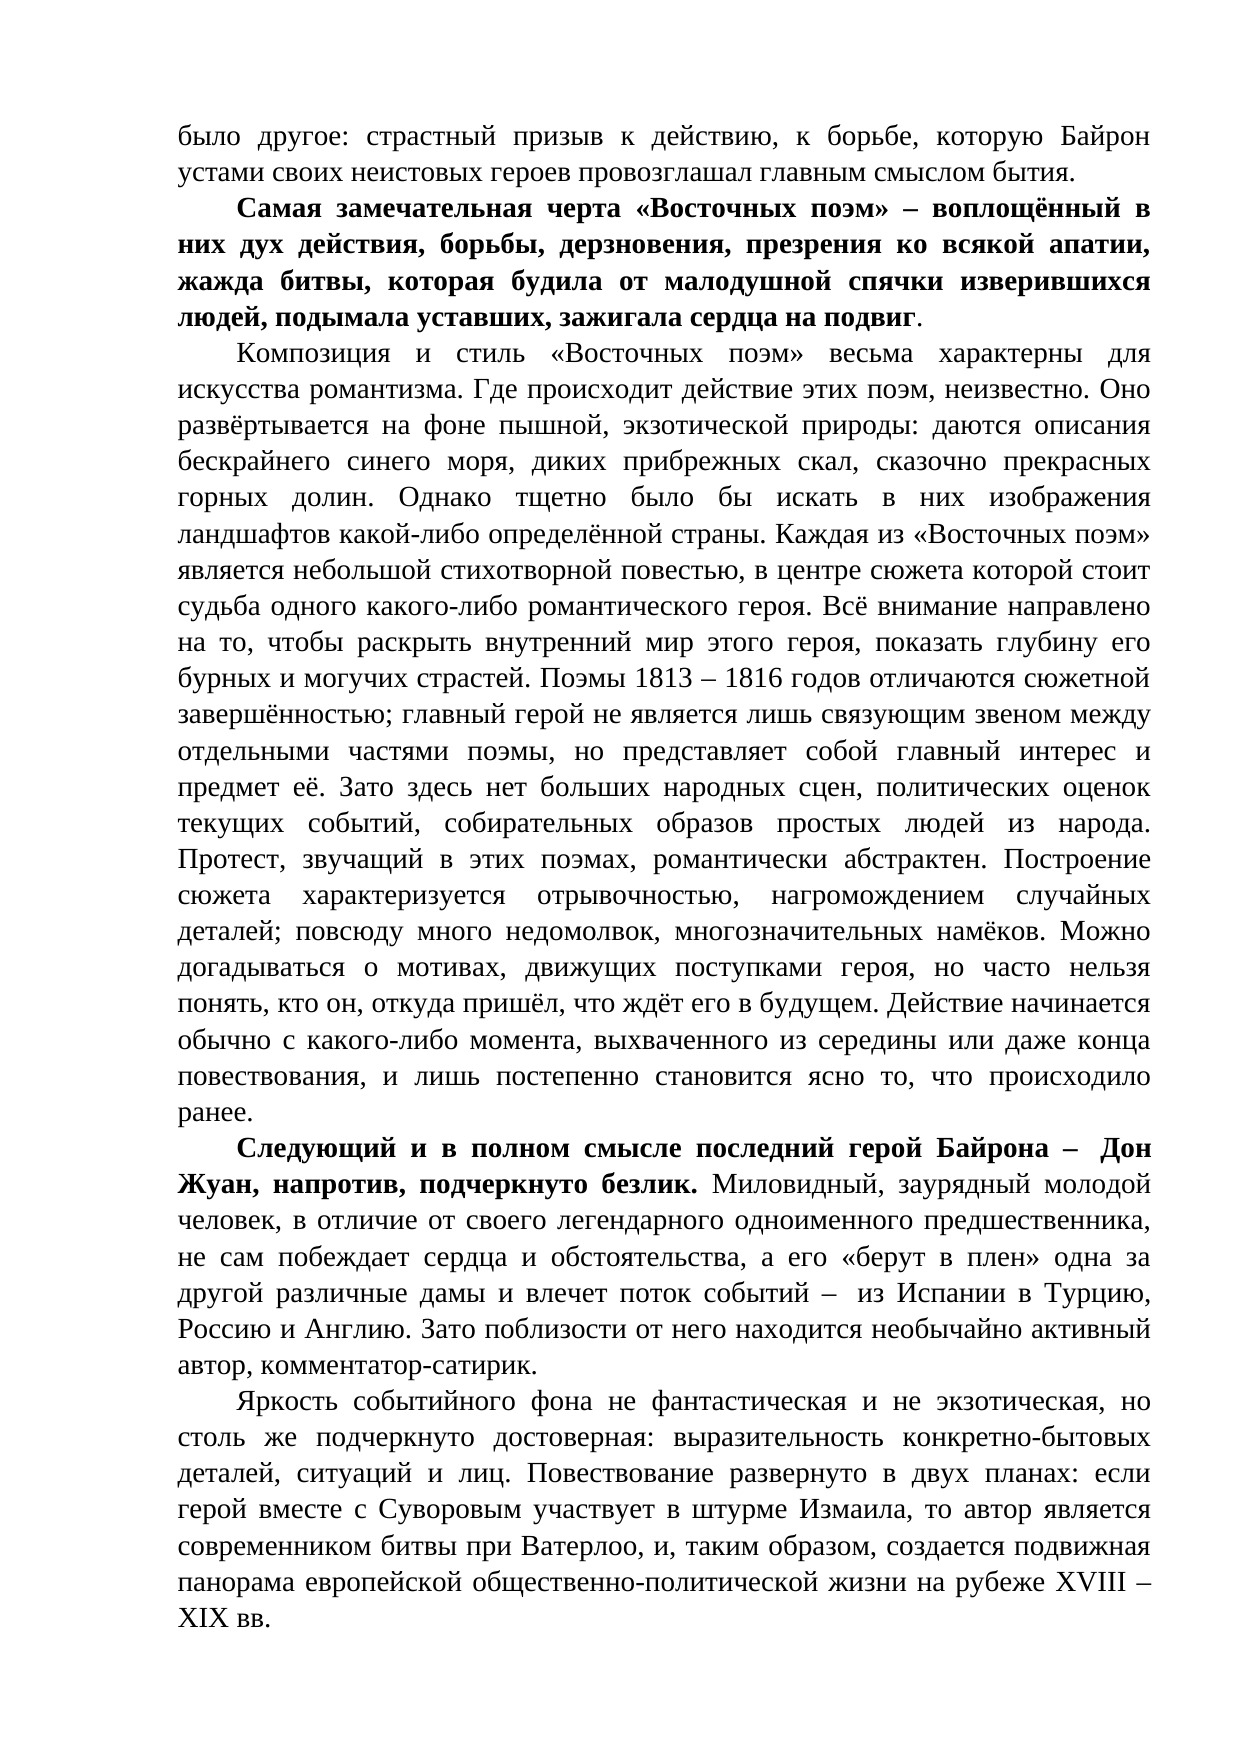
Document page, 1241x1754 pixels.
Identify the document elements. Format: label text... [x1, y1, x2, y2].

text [177, 118, 1152, 188]
text Самая замечательная черта «Восточных поэм» – воплощённый в них дух действия, борьбы, дерзновения, презрения ко всякой апатии, жажда битвы, которая будила от малодушной спячки изверившихся людей, подымала уставших, зажигала сердца на подвиг. [177, 190, 1152, 332]
text Яркость событийного фона не фантастическая и не экзотическая, но столь же подчеркнуто достоверная: выразительность конкретно-бытовых деталей, ситуаций и лиц. Повествование развернуто в двух планах: если герой вместе с Суворовым участвует в штурме Измаила, то автор является современником битвы при Ватерлоо, и, таким образом, создается подвижная панорама европейской общественно-политической жизни на рубеже XVIII – XIX вв. [177, 1383, 1152, 1634]
text Композиция и стиль «Восточных поэм» весьма характерны для искусства романтизма. Где происходит действие этих поэм, неизвестно. Оно развёртывается на фоне пышной, экзотической природы: даются описания бескрайнего синего моря, диких прибрежных скал, сказочно прекрасных горных долин. Однако тщетно было бы искать в них изображения ландшафтов какой-либо определённой страны. Каждая из «Восточных поэм» является небольшой стихотворной повестью, в центре сюжета которой стоит судьба одного какого-либо романтического героя. Всё внимание направлено на то, чтобы раскрыть внутренний мир этого героя, показать глубину его бурных и могучих страстей. Поэмы 1813 – 1816 годов отличаются сюжетной завершённостью; главный герой не является лишь связующим звеном между отдельными частями поэмы, но представляет собой главный интерес и предмет её. Зато здесь нет больших народных сцен, политических оценок текущих событий, собирательных образов простых людей из народа. Протест, звучащий в этих поэмах, романтически абстрактен. Построение сюжета характеризуется отрывочностью, нагромождением случайных деталей; повсюду много недомолвок, многозначительных намёков. Можно догадываться о мотивах, движущих поступками героя, но часто нельзя понять, кто он, откуда пришёл, что ждёт его в будущем. Действие начинается обычно с какого-либо момента, выхваченного из середины или даже конца повествования, и лишь постепенно становится ясно то, что происходило ранее. [177, 335, 1152, 1128]
text Следующий и в полном смысле последний герой Байрона – Дон Жуан, напротив, подчеркнуто безлик. Миловидный, заурядный молодой человек, в отличие от своего легендарного одноименного предшественника, не сам побеждает сердца и обстоятельства, а его «берут в плен» одна за другой различные дамы и влечет поток событий – из Испании в Турцию, Россию и Англию. Зато поблизости от него находится необычайно активный автор, комментатор-сатирик. [177, 1130, 1152, 1381]
